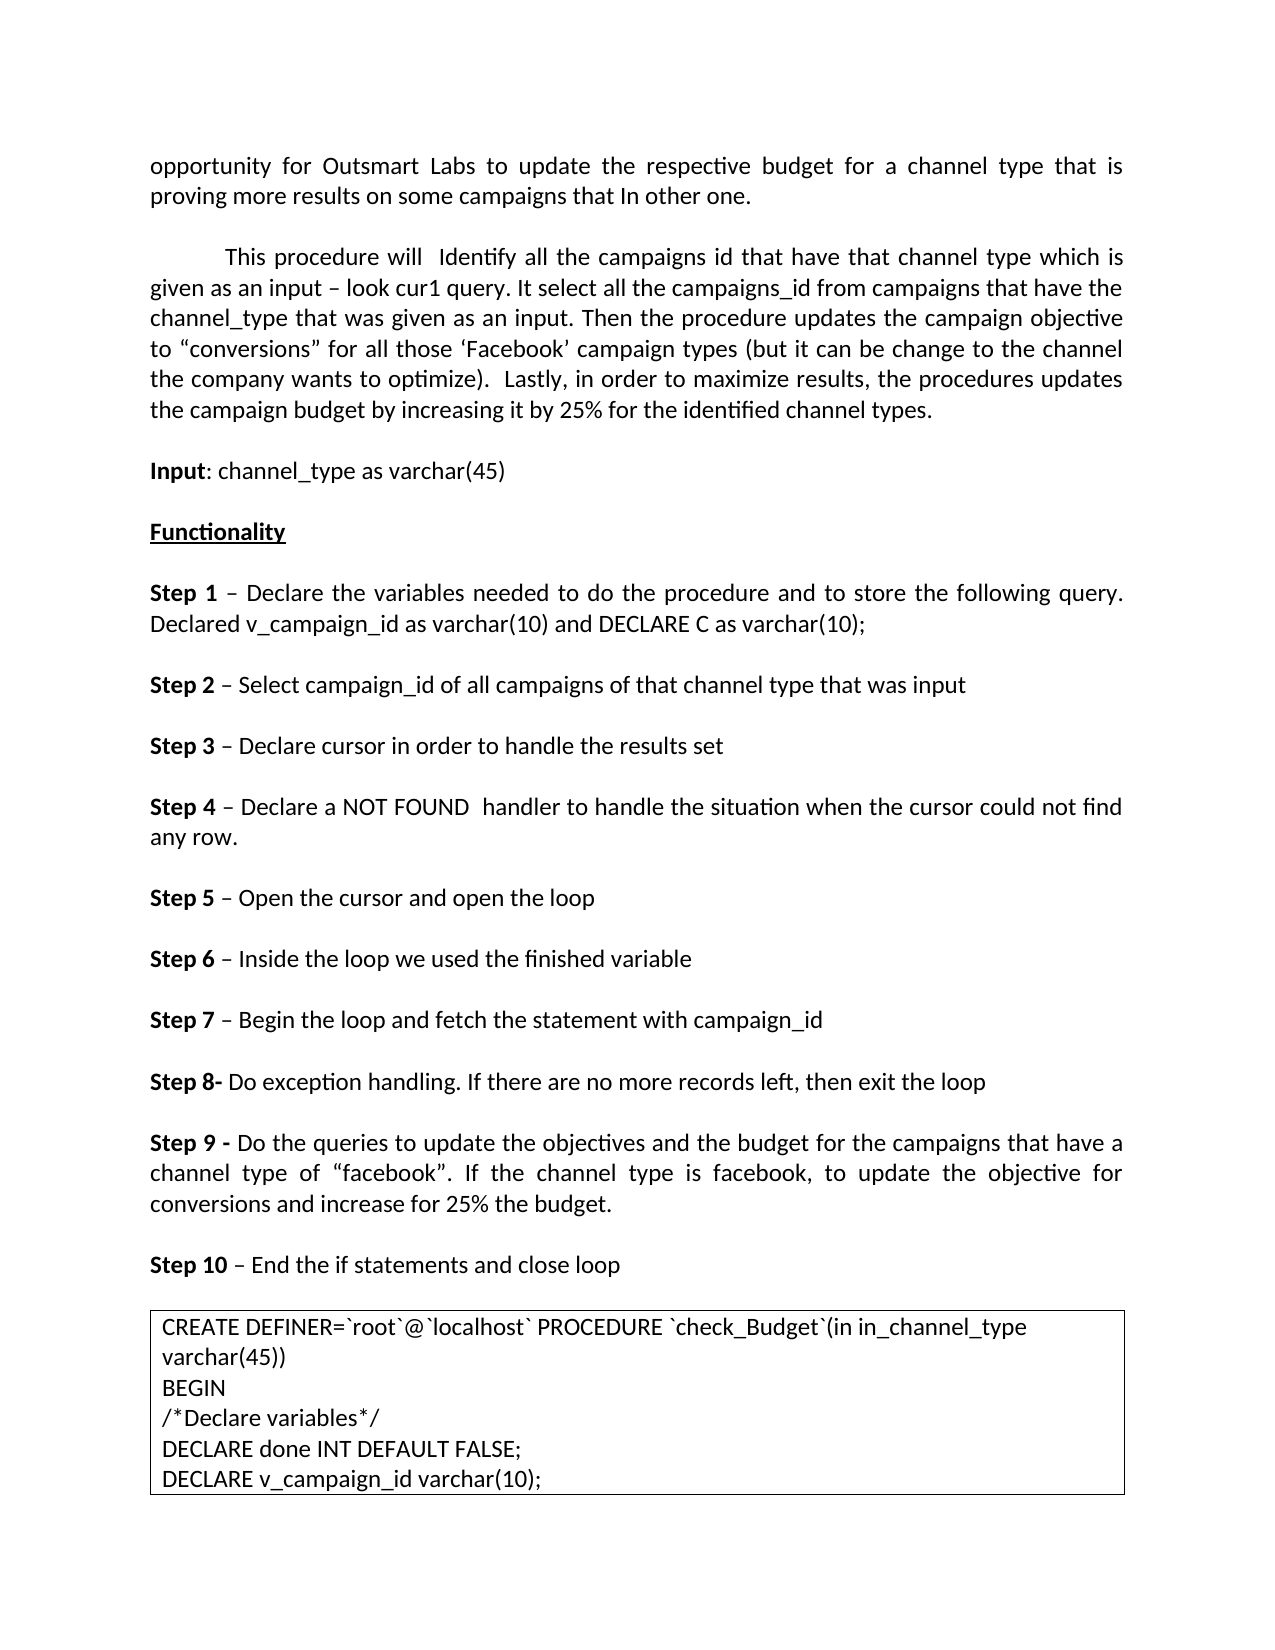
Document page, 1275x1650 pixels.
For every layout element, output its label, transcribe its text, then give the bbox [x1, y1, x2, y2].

text Step 7 – Begin the loop and fetch the statement with campaign_id [150, 1004, 1125, 1035]
text Step 10 – End the if statements and close loop [150, 1249, 1125, 1279]
text Input: channel_type as varchar(45) [150, 455, 1125, 486]
text Step 9 - Do the queries to update the objectives and the budget for the campaigns that have a channel type of “facebook”. If the channel type is facebook, to update the objective for conversions and increase for 25% the budget. [150, 1127, 1125, 1218]
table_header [151, 1311, 1124, 1494]
text Step 1 – Declare the variables needed to do the procedure and to store the following query. Declared v_campaign_id as varchar(10) and DECLARE C as varchar(10); [150, 577, 1125, 638]
text Functionality [150, 516, 1125, 547]
text Step 3 – Declare cursor in order to handle the results set [150, 730, 1125, 760]
text This procedure will Identify all the campaigns id that have that channel type which is given as an input – look cur1 query. It select all the campaigns_id from campaigns that have the channel_type that was given as an input. Then the procedure updates the campaign objective to “conversions” for all those ‘Facebook’ campaign types (but it can be change to the channel the company wants to optimize). Lastly, in order to maximize results, the procedures updates the campaign budget by increasing it by 25% for the identified channel types. [150, 242, 1125, 425]
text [150, 150, 1125, 211]
text Step 8- Do exception handling. If there are no more records left, then exit the loop [150, 1066, 1125, 1096]
text Step 2 – Select campaign_id of all campaigns of that channel type that was input [150, 669, 1125, 699]
text Step 6 – Inside the loop we used the finished variable [150, 943, 1125, 974]
text Step 4 – Declare a NOT FOUND handler to handle the situation when the cursor could not find any row. [150, 791, 1125, 852]
text Step 5 – Open the cursor and open the loop [150, 882, 1125, 913]
